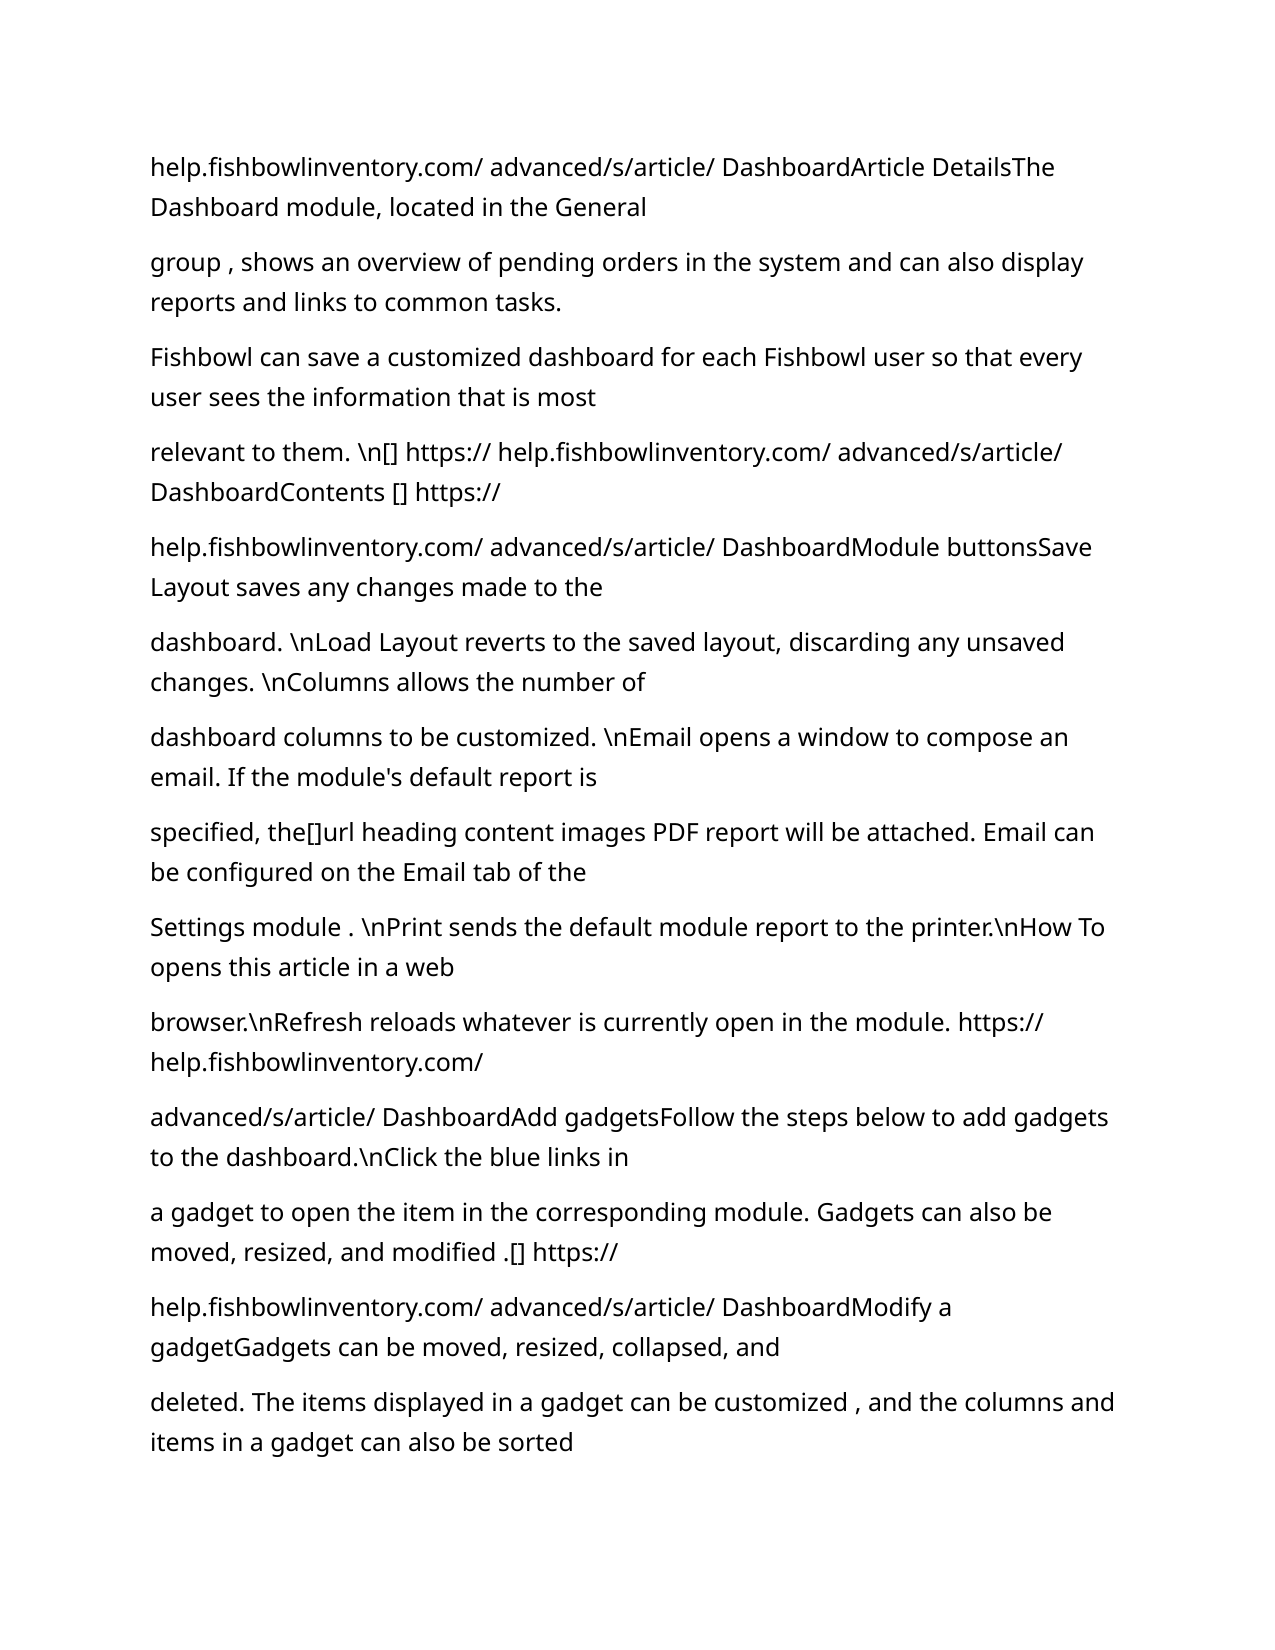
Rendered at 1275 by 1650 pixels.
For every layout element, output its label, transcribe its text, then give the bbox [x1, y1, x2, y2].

text dashboard columns to be customized. \nEmail opens a window to compose an email. If the module's default report is [150, 720, 1125, 793]
text specified, the[]url heading content images PDF report will be attached. Email can be configured on the Email tab of the [150, 815, 1125, 888]
text help.fishbowlinventory.com/ advanced/s/article/ DashboardArticle DetailsThe Dashboard module, located in the General [150, 150, 1125, 223]
text Fishbowl can save a customized dashboard for each Fishbowl user so that every user sees the information that is most [150, 340, 1125, 413]
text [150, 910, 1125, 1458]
text dashboard. \nLoad Layout reverts to the saved layout, discarding any unsaved changes. \nColumns allows the number of [150, 625, 1125, 698]
text group , shows an overview of pending orders in the system and can also display reports and links to common tasks. [150, 245, 1125, 318]
text help.fishbowlinventory.com/ advanced/s/article/ DashboardModule buttonsSave Layout saves any changes made to the [150, 530, 1125, 603]
text relevant to them. \n[] https:// help.fishbowlinventory.com/ advanced/s/article/ DashboardContents [] https:// [150, 435, 1125, 508]
